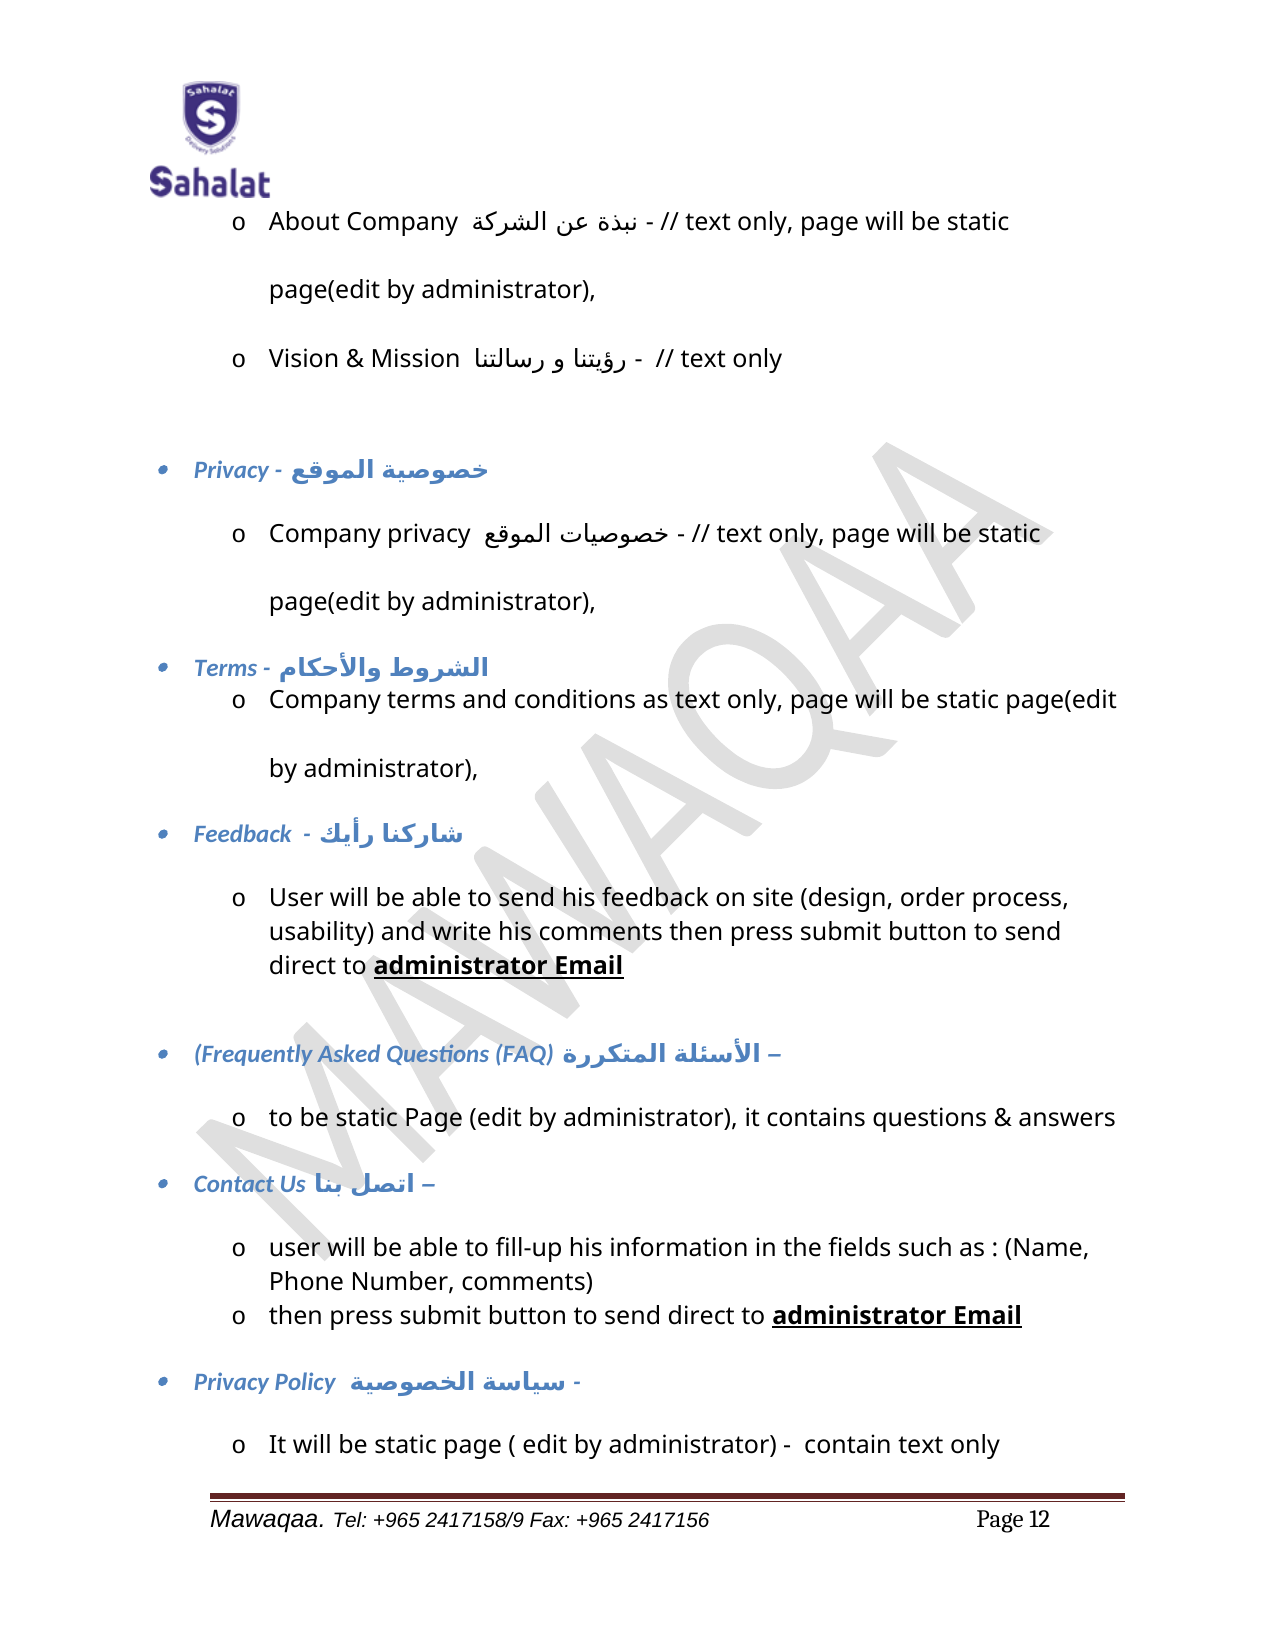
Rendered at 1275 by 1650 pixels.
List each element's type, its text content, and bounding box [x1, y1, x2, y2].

list to be static Page (edit by administrator), it contains questions & answers [231, 1099, 1125, 1134]
list Privacy Policy سياسة الخصوصية - [156, 1366, 1125, 1396]
list Contact Us اتصل بنا – [156, 1168, 1125, 1199]
list Privacy - خصوصية الموقع [156, 454, 1125, 485]
picture [150, 81, 271, 198]
list Company terms and conditions as text only, page will be static page(edit by administrator), [231, 682, 1125, 784]
list Terms - الشروط والأحكام [156, 652, 1125, 682]
list user will be able to fill-up his information in the fields such as : (Name, Phone Number, comments) [231, 1229, 1125, 1297]
list then press submit button to send direct to administrator Email [231, 1297, 1125, 1332]
list Vision & Mission رؤيتنا و رسالتنا - // text only [231, 340, 1125, 374]
list Feedback - شاركنا رأيك [156, 819, 1125, 849]
list About Company نبذة عن الشركة - // text only, page will be static page(edit by administrator), [231, 204, 1125, 306]
list It will be static page ( edit by administrator) - contain text only [231, 1427, 1125, 1461]
list Company privacy خصوصيات الموقع - // text only, page will be static page(edit by administrator), [231, 515, 1125, 618]
list User will be able to send his feedback on site (design, order process, usability) and write his comments then press submit button to send direct to administrator Email [231, 880, 1125, 982]
list (Frequently Asked Questions (FAQ) الأسئلة المتكررة – [156, 1038, 1125, 1069]
